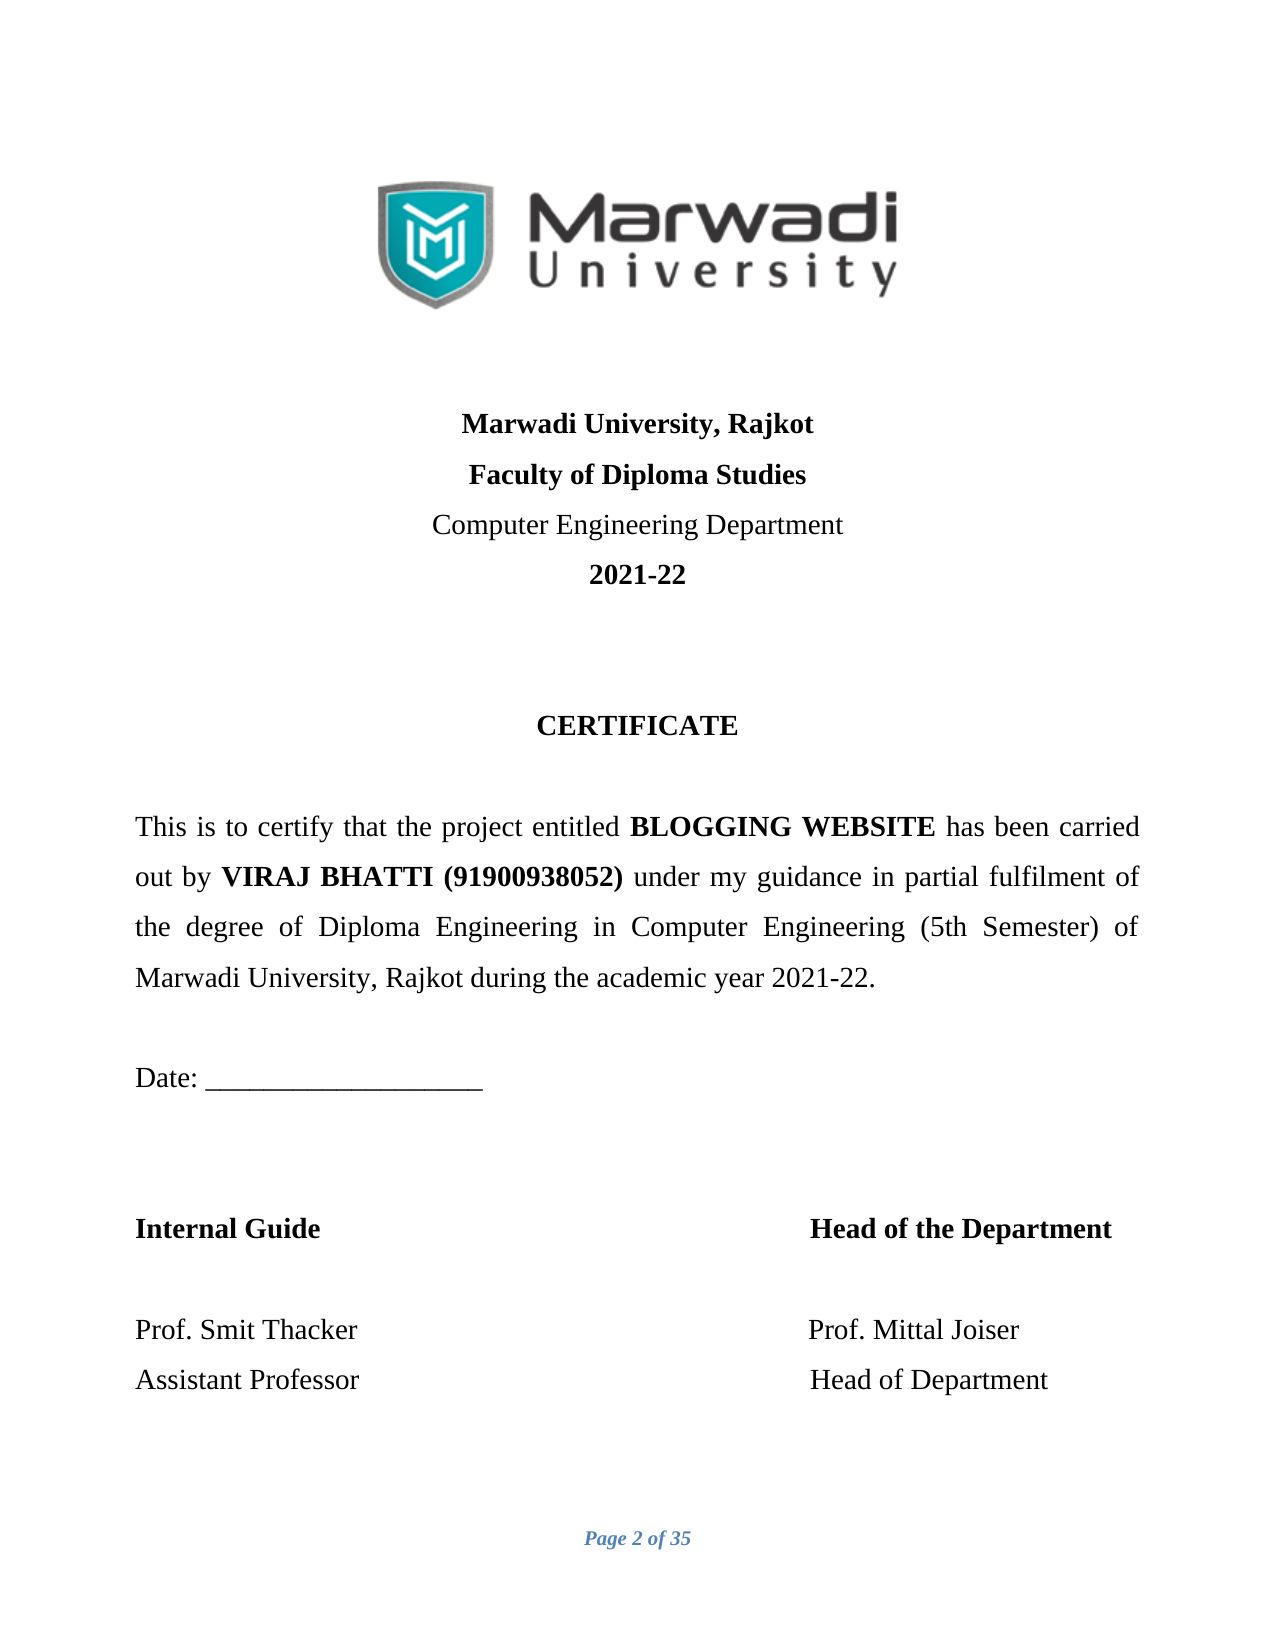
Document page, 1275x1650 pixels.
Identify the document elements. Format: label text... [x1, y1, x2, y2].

text Marwadi University, Rajkot [135, 406, 1140, 440]
text Assistant Professor Head of Department [135, 1362, 1140, 1396]
text Computer Engineering Department [135, 507, 1140, 541]
picture [346, 150, 929, 342]
text Date: ___________________ [135, 1061, 1140, 1094]
text Internal Guide Head of the Department [135, 1211, 1140, 1245]
text Faculty of Diploma Studies [135, 457, 1140, 490]
text This is to certify that the project entitled BLOGGING WEBSITE has been carried out by VIRAJ BHATTI (91900938052) under my guidance in partial fulfilment of the degree of Diploma Engineering in Computer Engineering (5th Semester) of Marwadi University, Rajkot during the academic year 2021-22. [135, 809, 1140, 993]
text 2021-22 [135, 557, 1140, 591]
text CERTIFICATE [135, 708, 1140, 742]
text Prof. Smit Thacker Prof. Mittal Joiser [135, 1312, 1140, 1346]
